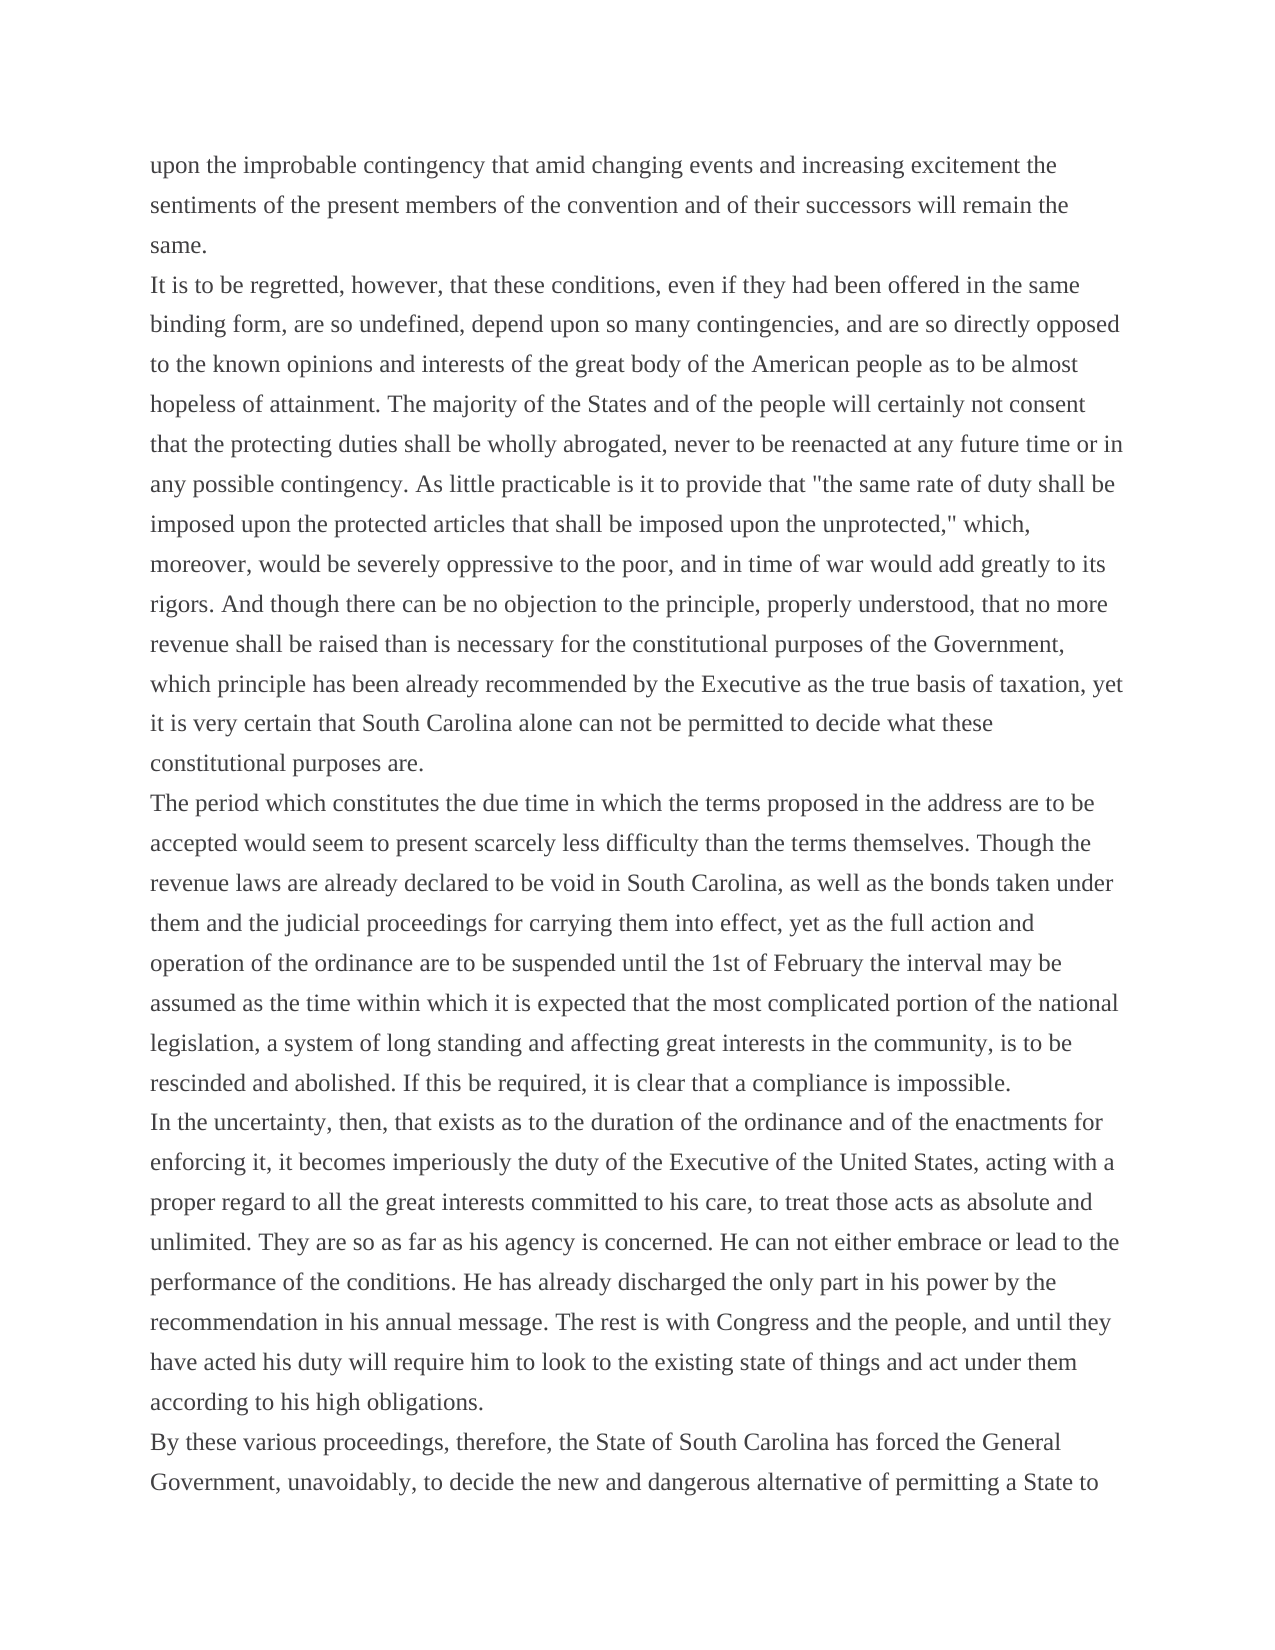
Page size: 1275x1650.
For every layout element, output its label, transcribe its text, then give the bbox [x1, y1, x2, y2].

text In the uncertainty, then, that exists as to the duration of the ordinance and of the enactments for enforcing it, it becomes imperiously the duty of the Executive of the United States, acting with a proper regard to all the great interests committed to his care, to treat those acts as absolute and unlimited. They are so as far as his agency is concerned. He can not either embrace or lead to the performance of the conditions. He has already discharged the only part in his power by the recommendation in his annual message. The rest is with Congress and the people, and until they have acted his duty will require him to look to the existing state of things and act under them according to his high obligations. [150, 1107, 1125, 1416]
text The period which constitutes the due time in which the terms proposed in the address are to be accepted would seem to present scarcely less difficulty than the terms themselves. Though the revenue laws are already declared to be void in South Carolina, as well as the bonds taken under them and the judicial proceedings for carrying them into effect, yet as the full action and operation of the ordinance are to be suspended until the 1st of February the interval may be assumed as the time within which it is expected that the most complicated portion of the national legislation, a system of long standing and affecting great interests in the community, is to be rescinded and abolished. If this be required, it is clear that a compliance is impossible. [150, 788, 1125, 1096]
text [150, 1427, 1125, 1495]
text It is to be regretted, however, that these conditions, even if they had been offered in the same binding form, are so undefined, depend upon so many contingencies, and are so directly opposed to the known opinions and interests of the great body of the American people as to be almost hopeless of attainment. The majority of the States and of the people will certainly not consent that the protecting duties shall be wholly abrogated, never to be reenacted at any future time or in any possible contingency. As little practicable is it to provide that "the same rate of duty shall be imposed upon the protected articles that shall be imposed upon the unprotected," which, moreover, would be severely oppressive to the poor, and in time of war would add greatly to its rigors. And though there can be no objection to the principle, properly understood, that no more revenue shall be raised than is necessary for the constitutional purposes of the Government, which principle has been already recommended by the Executive as the true basis of taxation, yet it is very certain that South Carolina alone can not be permitted to decide what these constitutional purposes are. [150, 270, 1125, 777]
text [150, 150, 1125, 258]
